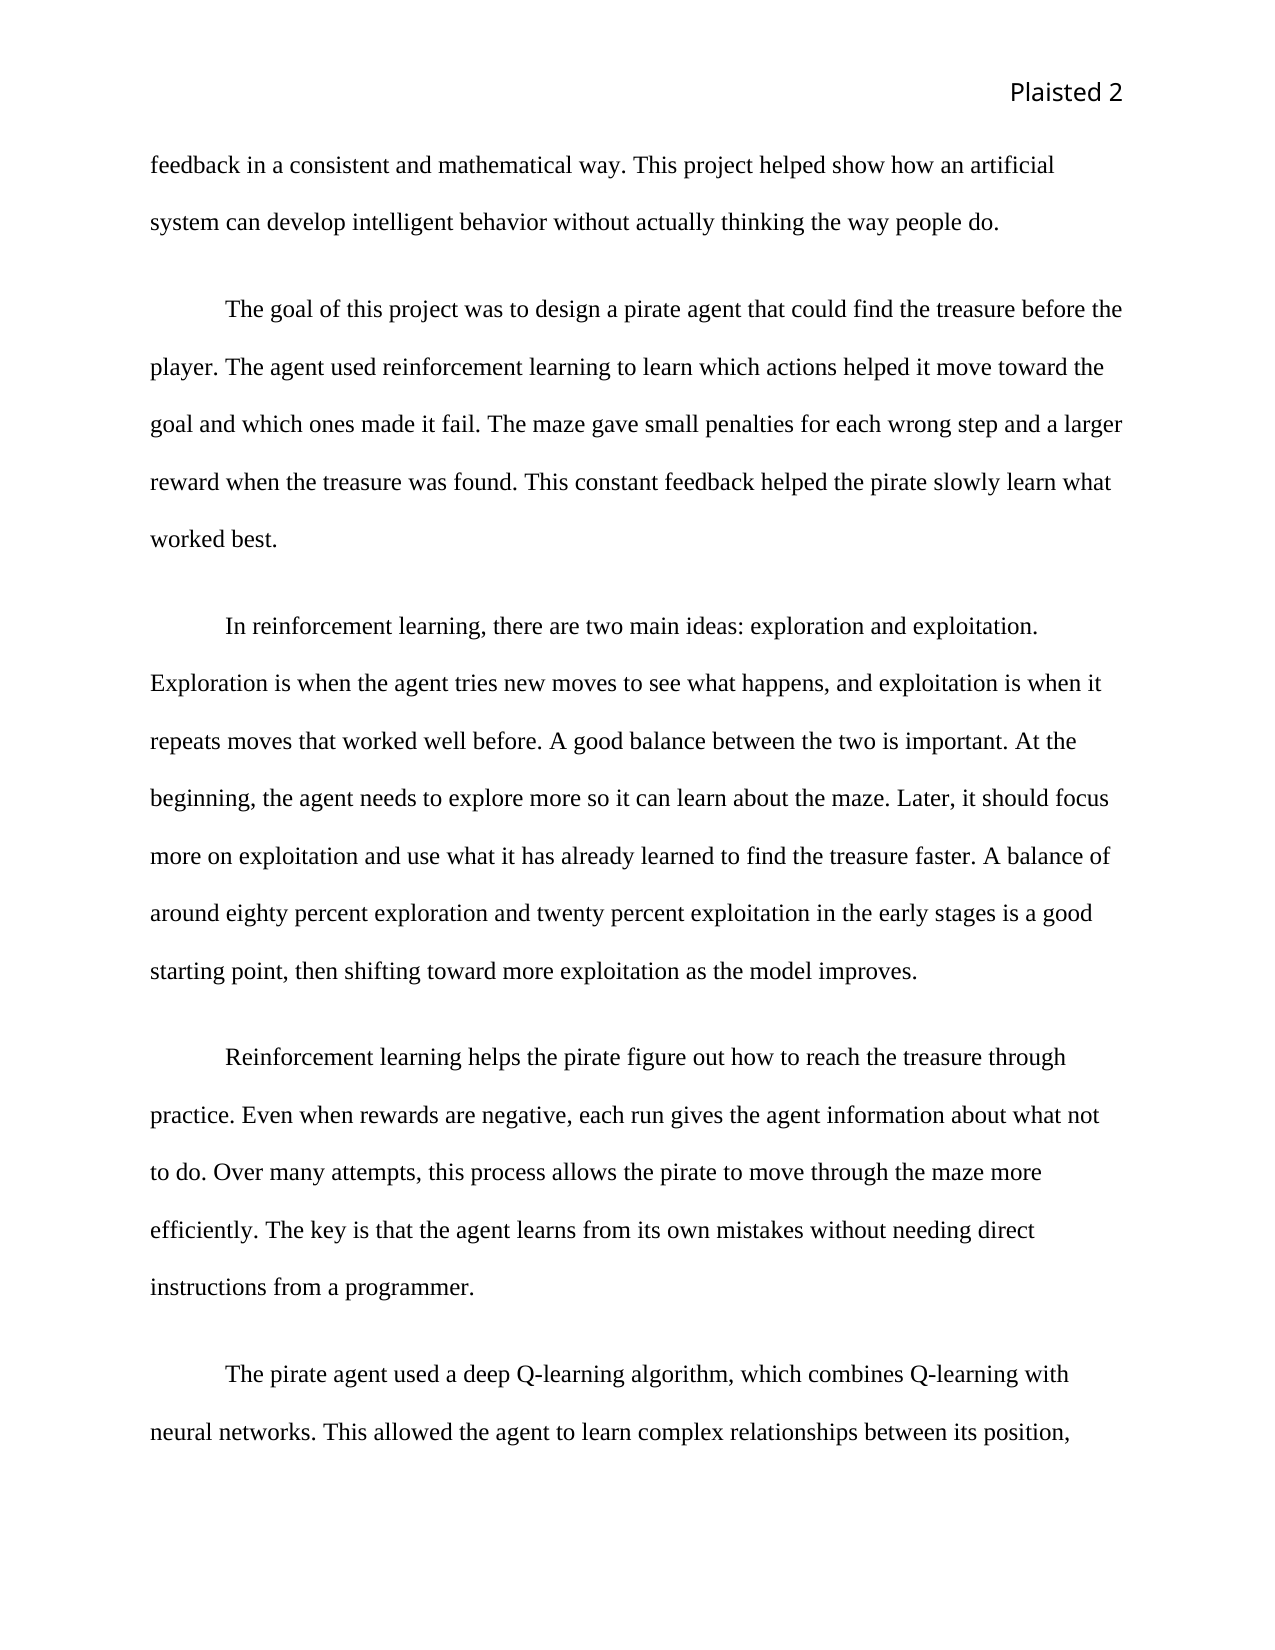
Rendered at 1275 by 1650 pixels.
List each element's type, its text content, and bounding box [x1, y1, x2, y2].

text Reinforcement learning helps the pirate figure out how to reach the treasure through practice. Even when rewards are negative, each run gives the agent information about what not to do. Over many attempts, this process allows the pirate to move through the maze more efficiently. The key is that the agent learns from its own mistakes without needing direct instructions from a programmer. [150, 1042, 1125, 1301]
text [150, 150, 1125, 236]
text The goal of this project was to design a pirate agent that could find the treasure before the player. The agent used reinforcement learning to learn which actions helped it move toward the goal and which ones made it fail. The maze gave small penalties for each wrong step and a larger reward when the treasure was found. This constant feedback helped the pirate slowly learn what worked best. [150, 294, 1125, 553]
text In reinforcement learning, there are two main ideas: exploration and exploitation. Exploration is when the agent tries new moves to see what happens, and exploitation is when it repeats moves that worked well before. A good balance between the two is important. At the beginning, the agent needs to explore more so it can learn about the maze. Later, it should focus more on exploitation and use what it has already learned to find the treasure faster. A balance of around eighty percent exploration and twenty percent exploitation in the early stages is a good starting point, then shifting toward more exploitation as the model improves. [150, 611, 1125, 984]
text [150, 1359, 1125, 1445]
